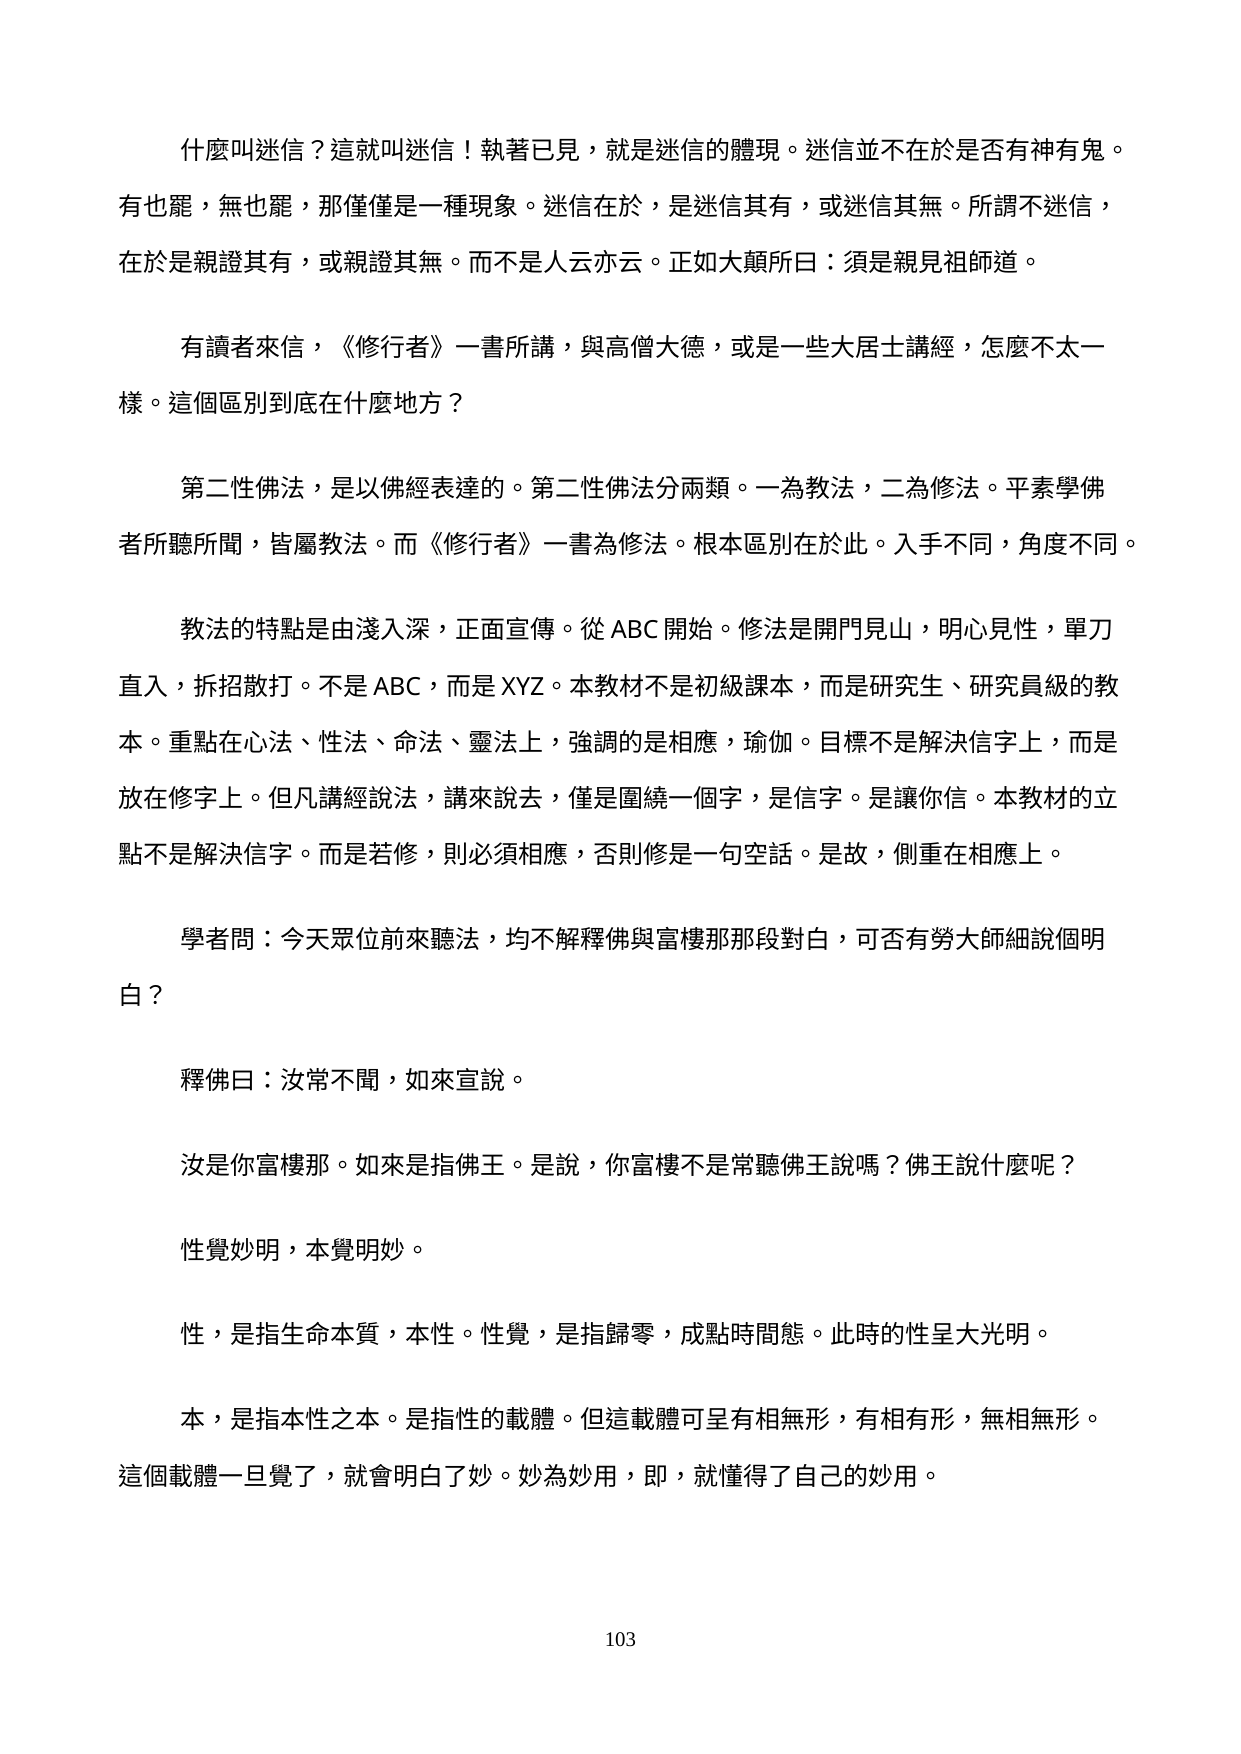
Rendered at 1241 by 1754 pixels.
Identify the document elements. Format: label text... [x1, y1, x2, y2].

text 教法的特點是由淺入深，正面宣傳。從ABC開始。修法是開門見山，明心見性，單刀直入，拆招散打。不是ABC，而是XYZ。本教材不是初級課本，而是研究生、研究員級的教本。重點在心法、性法、命法、靈法上，強調的是相應，瑜伽。目標不是解決信字上，而是放在修字上。但凡講經說法，講來說去，僅是圍繞一個字，是信字。是讓你信。本教材的立點不是解決信字。而是若修，則必須相應，否則修是一句空話。是故，側重在相應上。 [118, 609, 1122, 872]
text 性覺妙明，本覺明妙。 [118, 1229, 1122, 1267]
text 性，是指生命本質，本性。性覺，是指歸零，成點時間態。此時的性呈大光明。 [118, 1314, 1122, 1352]
text 第二性佛法，是以佛經表達的。第二性佛法分兩類。一為教法，二為修法。平素學佛者所聽所聞，皆屬教法。而《修行者》一書為修法。根本區別在於此。入手不同，角度不同。 [118, 468, 1122, 562]
text 學者問：今天眾位前來聽法，均不解釋佛與富樓那那段對白，可否有勞大師細說個明白？ [118, 919, 1122, 1013]
text 釋佛曰：汝常不聞，如來宣說。 [118, 1060, 1122, 1097]
text 什麼叫迷信？這就叫迷信！執著已見，就是迷信的體現。迷信並不在於是否有神有鬼。有也罷，無也罷，那僅僅是一種現象。迷信在於，是迷信其有，或迷信其無。所謂不迷信，在於是親證其有，或親證其無。而不是人云亦云。正如大顛所曰：須是親見祖師道。 [118, 130, 1122, 280]
text 本，是指本性之本。是指性的載體。但這載體可呈有相無形，有相有形，無相無形。這個載體一旦覺了，就會明白了妙。妙為妙用，即，就懂得了自己的妙用。 [118, 1399, 1122, 1493]
text 汝是你富樓那。如來是指佛王。是說，你富樓不是常聽佛王說嗎？佛王說什麼呢？ [118, 1145, 1122, 1182]
text 有讀者來信，《修行者》一書所講，與高僧大德，或是一些大居士講經，怎麼不太一樣。這個區別到底在什麼地方？ [118, 327, 1122, 421]
